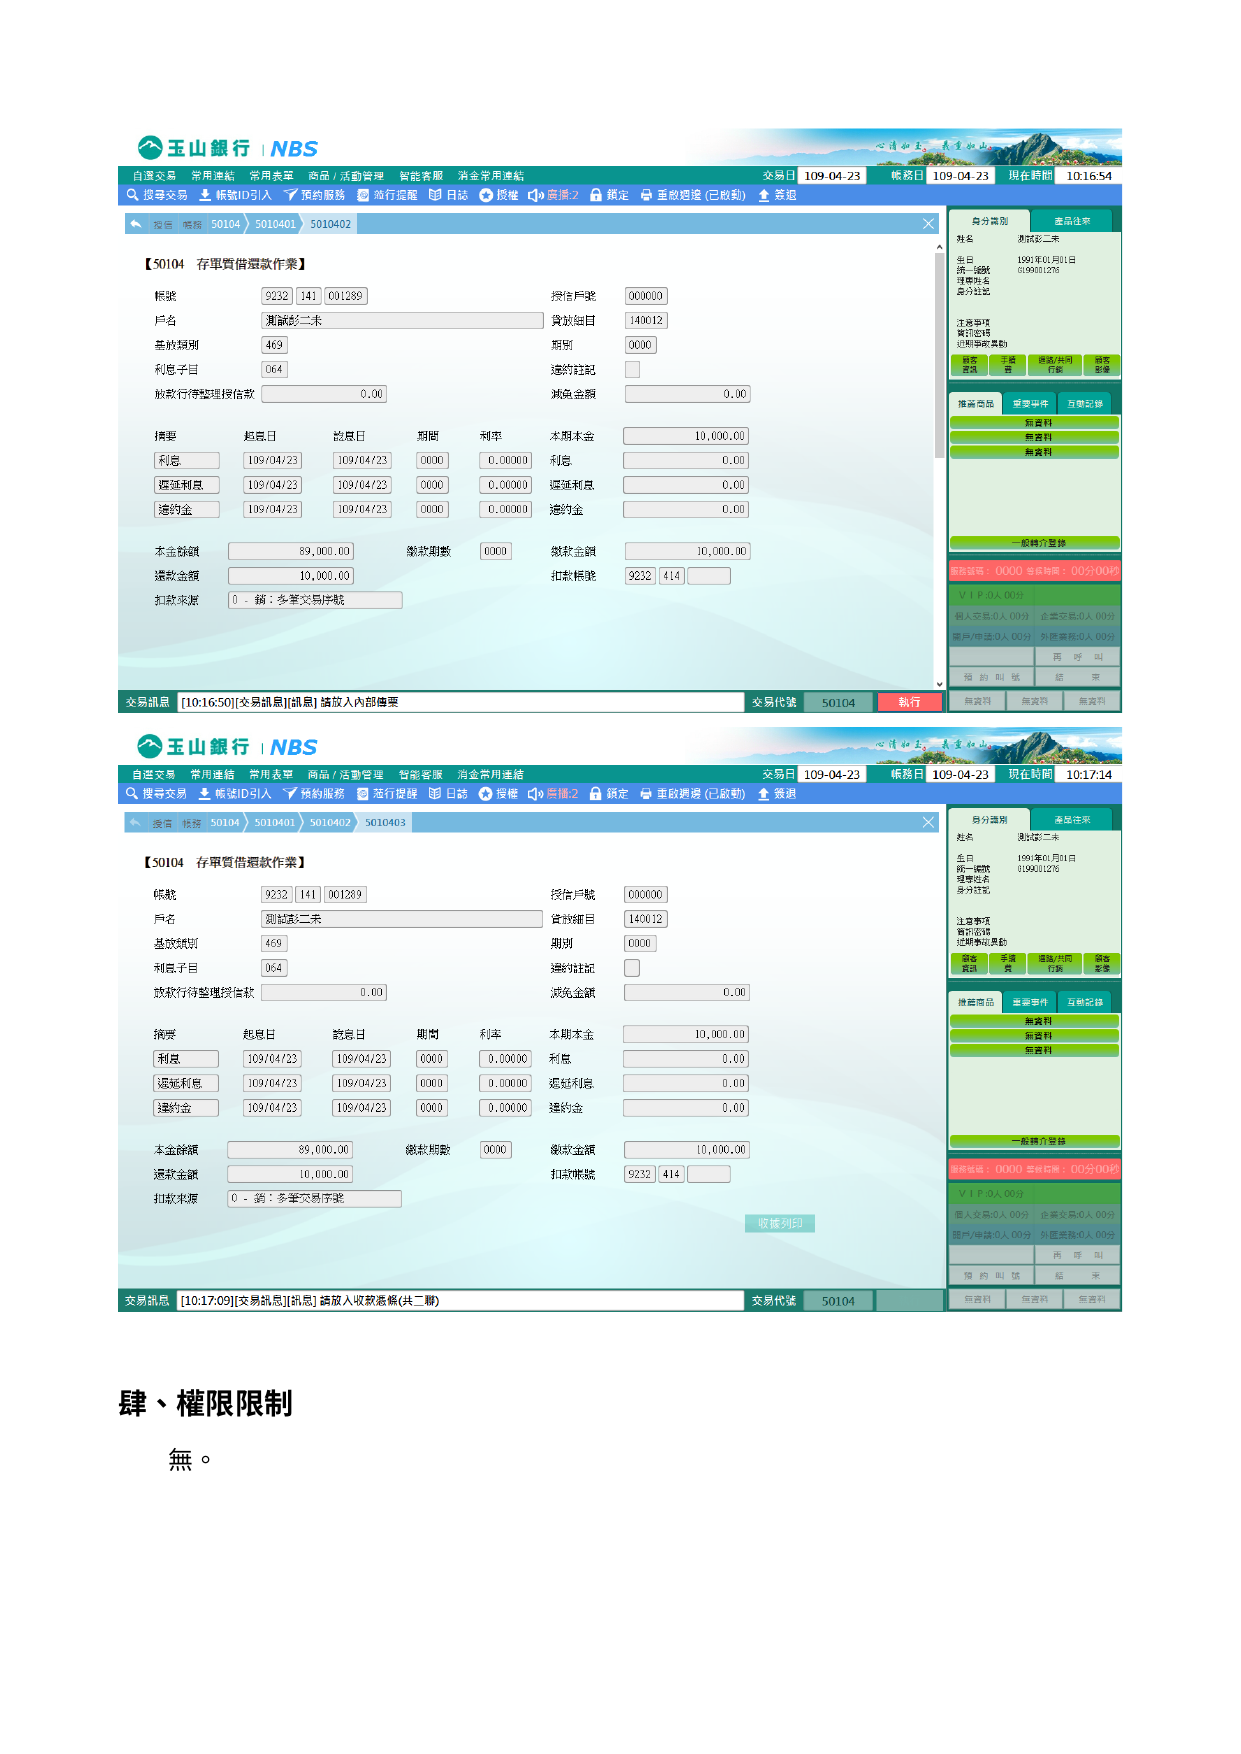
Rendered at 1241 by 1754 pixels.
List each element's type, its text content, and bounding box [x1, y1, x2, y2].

text 無。 [118, 1439, 1122, 1477]
text 肆、權限限制 [118, 1364, 1122, 1439]
picture [118, 727, 1123, 1312]
picture [118, 127, 1123, 713]
